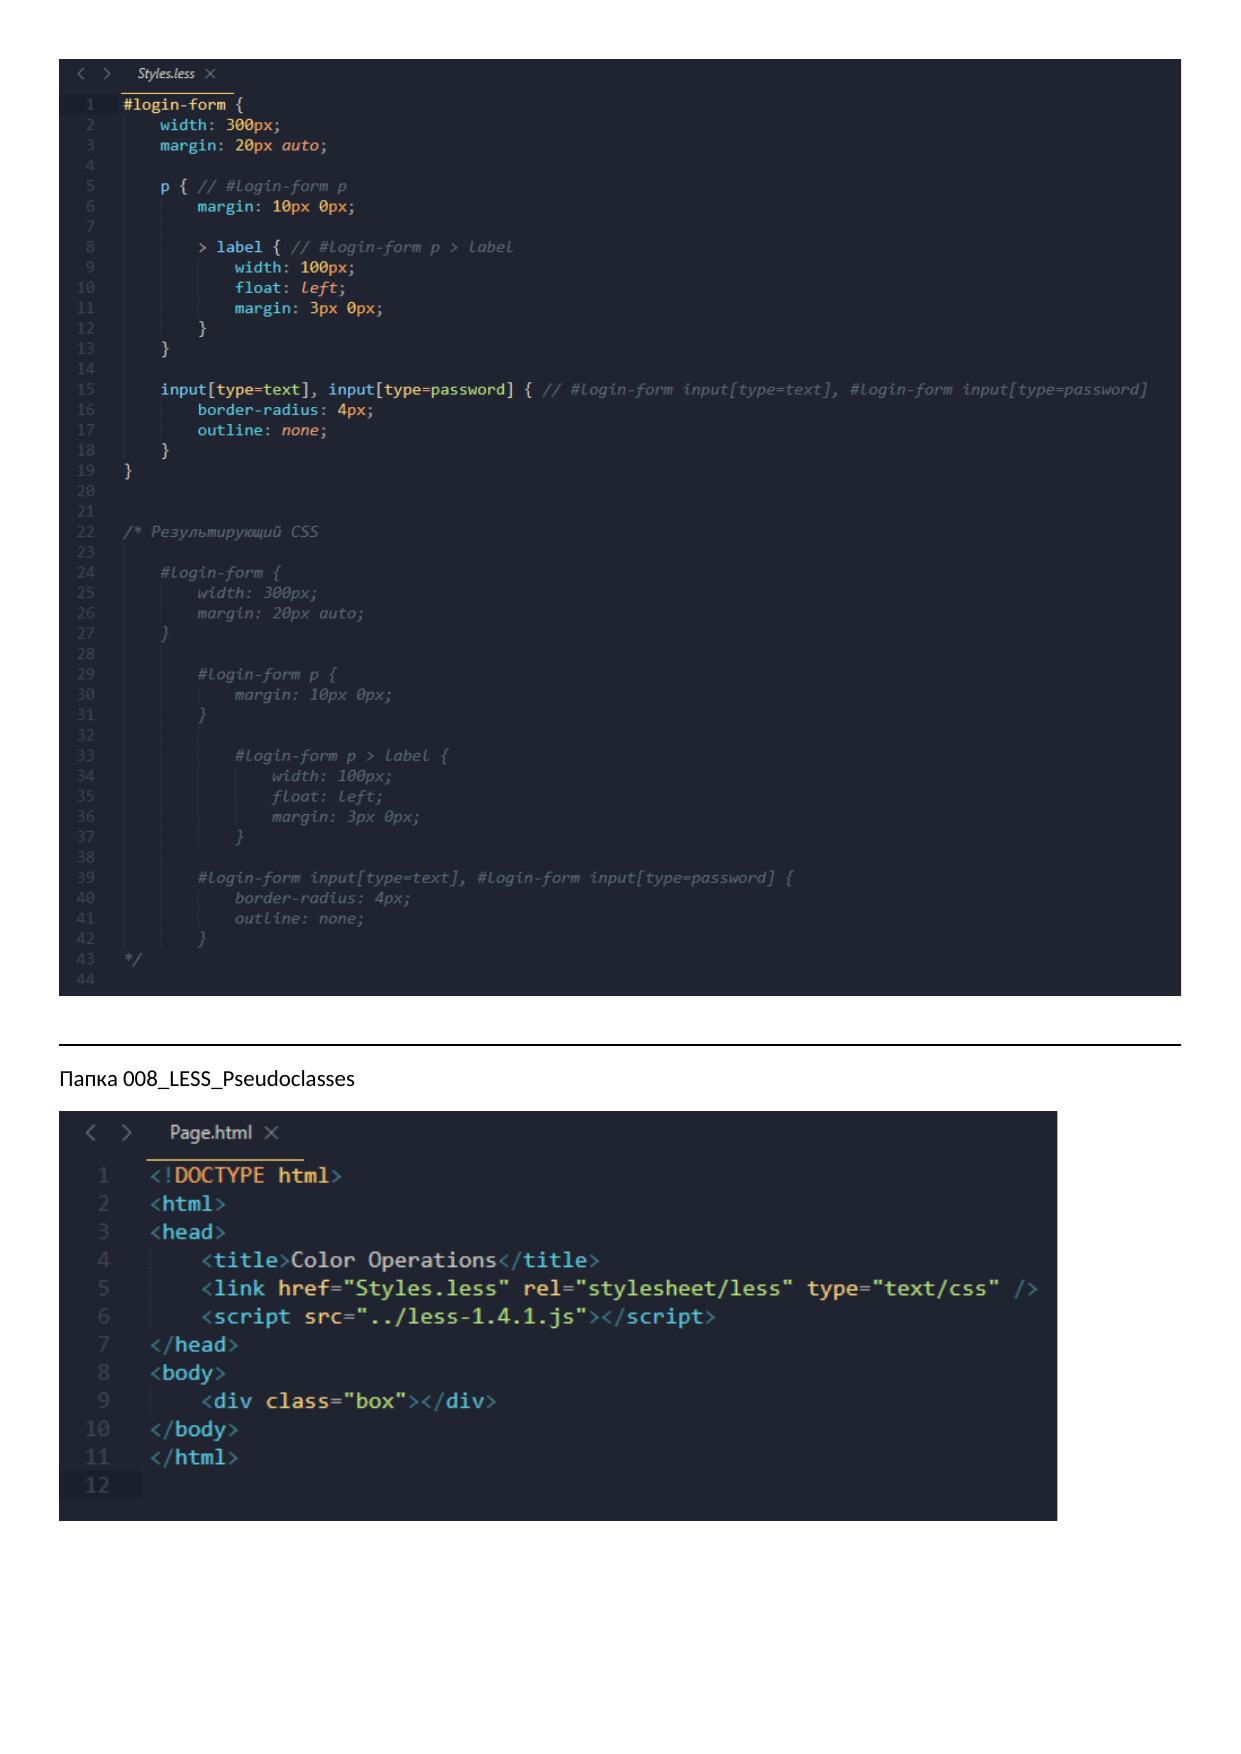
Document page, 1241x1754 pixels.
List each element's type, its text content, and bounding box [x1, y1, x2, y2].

picture [59, 59, 1182, 996]
text Папка 008_LESS_Pseudoclasses [59, 1064, 1181, 1092]
picture [59, 1111, 1058, 1521]
